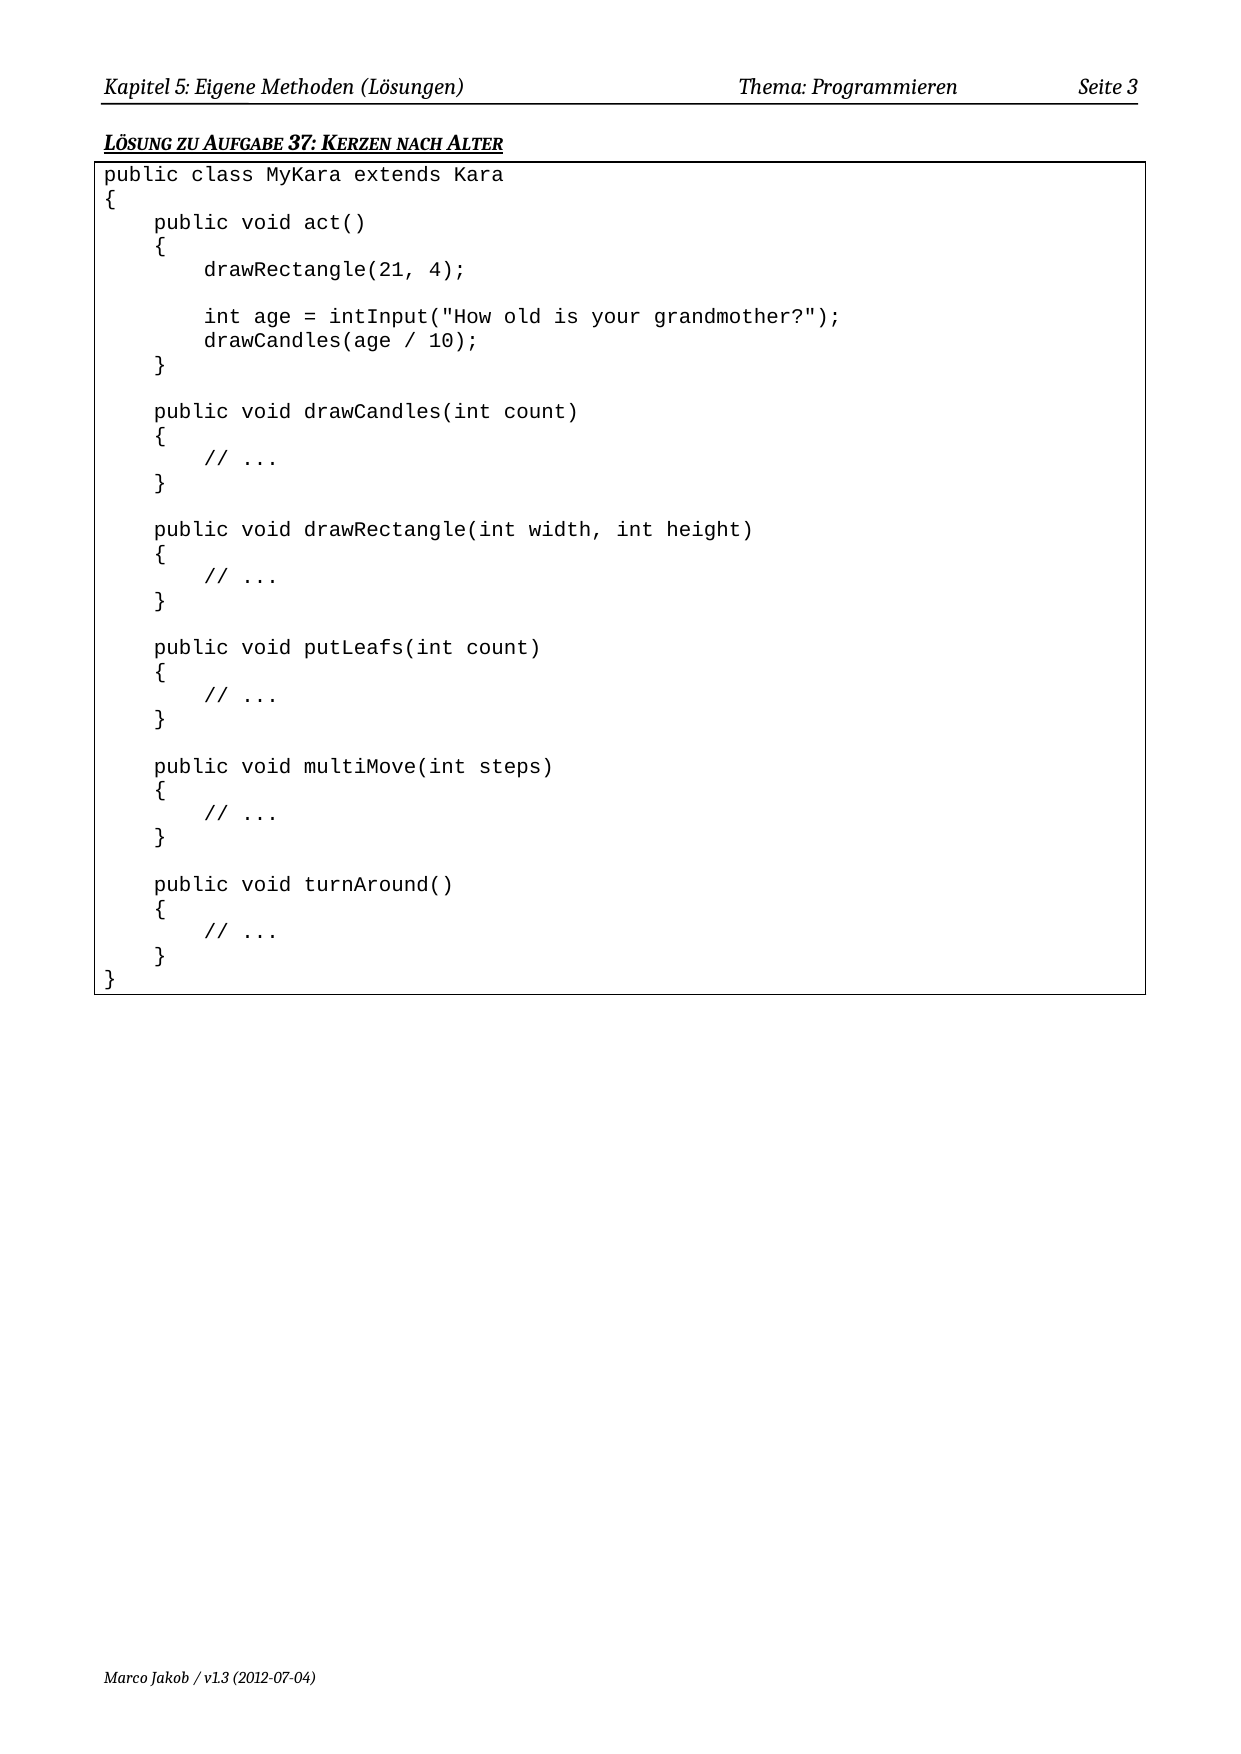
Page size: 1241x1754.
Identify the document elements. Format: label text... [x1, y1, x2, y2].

text // ... [103, 803, 1137, 827]
text { [103, 543, 1137, 566]
text { [103, 897, 1137, 921]
text { [103, 661, 1137, 685]
text // ... [103, 448, 1137, 472]
text Lösung zu Aufgabe 37: Kerzen nach Alter [103, 130, 1137, 156]
text } [103, 945, 1137, 965]
text // ... [103, 685, 1137, 708]
text { [103, 188, 1137, 212]
text public class MyKara extends Kara [95, 163, 1145, 188]
text } [103, 708, 1137, 732]
text } [103, 590, 1137, 614]
text drawRectangle(21, 4); [103, 259, 1137, 283]
text // ... [103, 566, 1137, 590]
text public void turnAround() [103, 874, 1137, 897]
text drawCandles(age / 10); [103, 330, 1137, 354]
text public void putLeafs(int count) [103, 637, 1137, 661]
text } [95, 965, 1145, 994]
text { [103, 424, 1137, 448]
text int age = intInput("How old is your grandmother?"); [103, 306, 1137, 330]
text public void drawRectangle(int width, int height) [103, 519, 1137, 543]
text } [103, 354, 1137, 377]
text { [103, 779, 1137, 803]
text // ... [103, 921, 1137, 945]
text } [103, 472, 1137, 496]
text public void act() [103, 212, 1137, 235]
text } [103, 827, 1137, 850]
text public void multiMove(int steps) [103, 756, 1137, 779]
text { [103, 235, 1137, 259]
text public void drawCandles(int count) [103, 401, 1137, 424]
